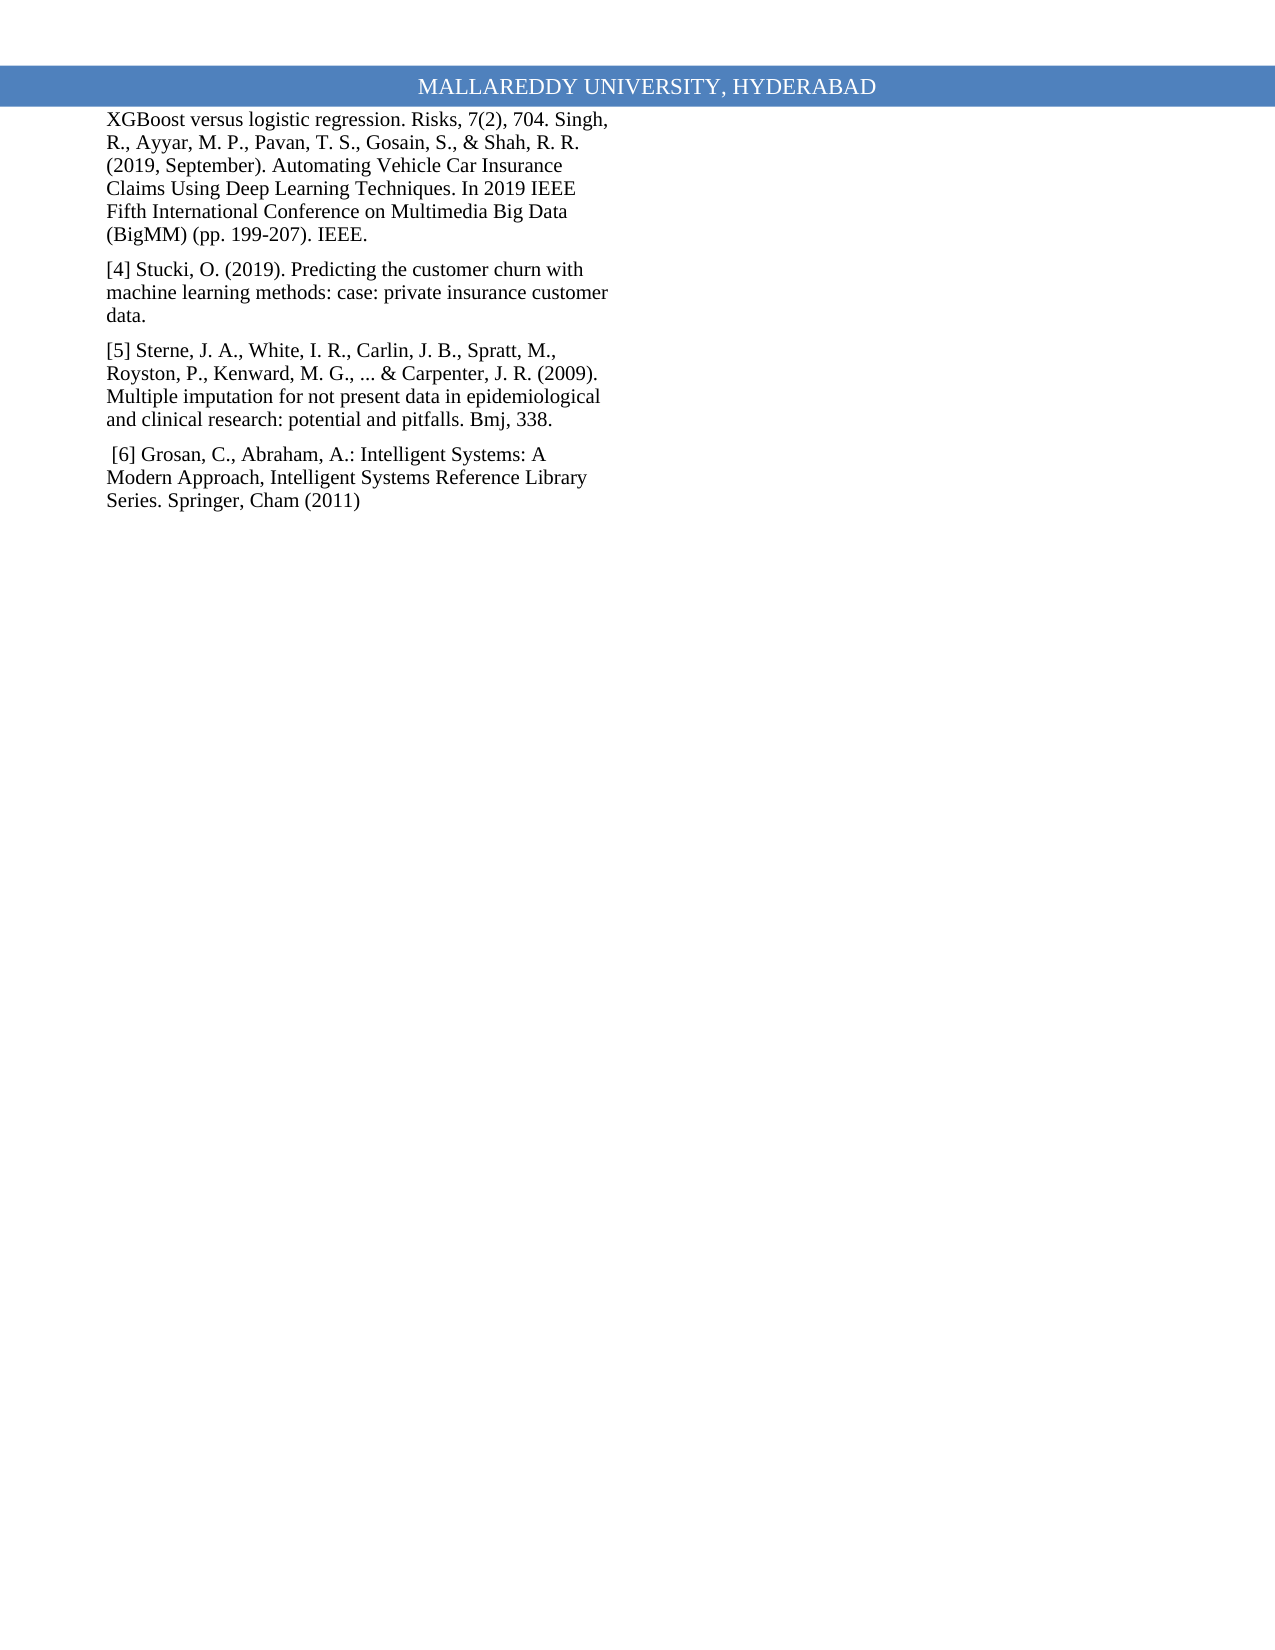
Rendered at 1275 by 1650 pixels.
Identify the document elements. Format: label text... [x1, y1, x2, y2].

text [6] Grosan, C., Abraham, A.: Intelligent Systems: A Modern Approach, Intelligent Systems Reference Library Series. Springer, Cham (2011) [106, 443, 616, 512]
text [5] Sterne, J. A., White, I. R., Carlin, J. B., Spratt, M., Royston, P., Kenward, M. G., ... & Carpenter, J. R. (2009). Multiple imputation for not present data in epidemiological and clinical research: potential and pitfalls. Bmj, 338. [106, 339, 616, 431]
text [4] Stucki, O. (2019). Predicting the customer churn with machine learning methods: case: private insurance customer data. [106, 258, 616, 327]
text XGBoost versus logistic regression. Risks, 7(2), 704. Singh, R., Ayyar, M. P., Pavan, T. S., Gosain, S., & Shah, R. R. (2019, September). Automating Vehicle Car Insurance Claims Using Deep Learning Techniques. In 2019 IEEE Fifth International Conference on Multimedia Big Data (BigMM) (pp. 199-207). IEEE. [106, 107, 616, 246]
